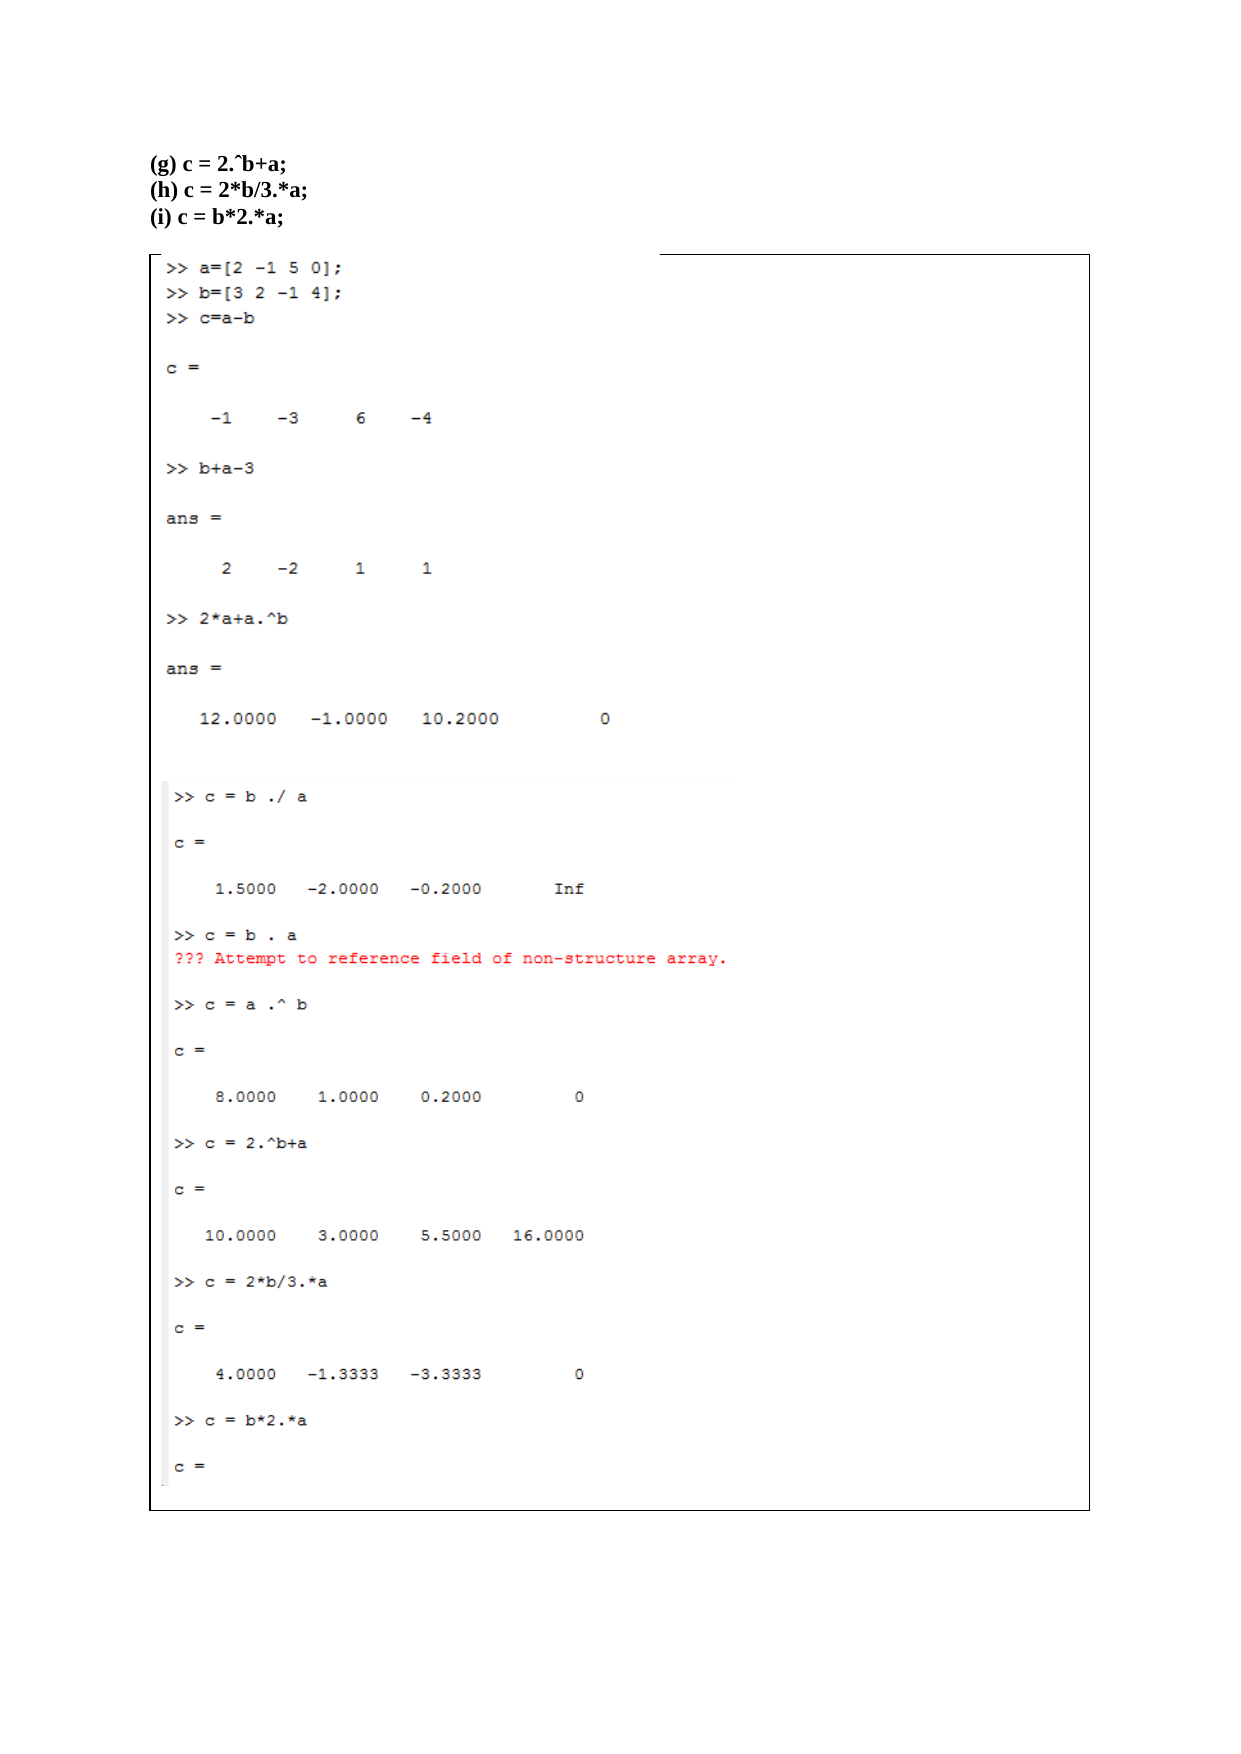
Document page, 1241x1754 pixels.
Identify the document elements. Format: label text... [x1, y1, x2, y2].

picture [161, 781, 735, 1486]
table_header [151, 255, 1089, 1510]
picture [161, 254, 660, 757]
text (h) c = 2*b/3.*a; [150, 176, 1090, 203]
text (g) c = 2.ˆb+a; [150, 150, 1090, 176]
text (i) c = b*2.*a; [150, 203, 1090, 229]
